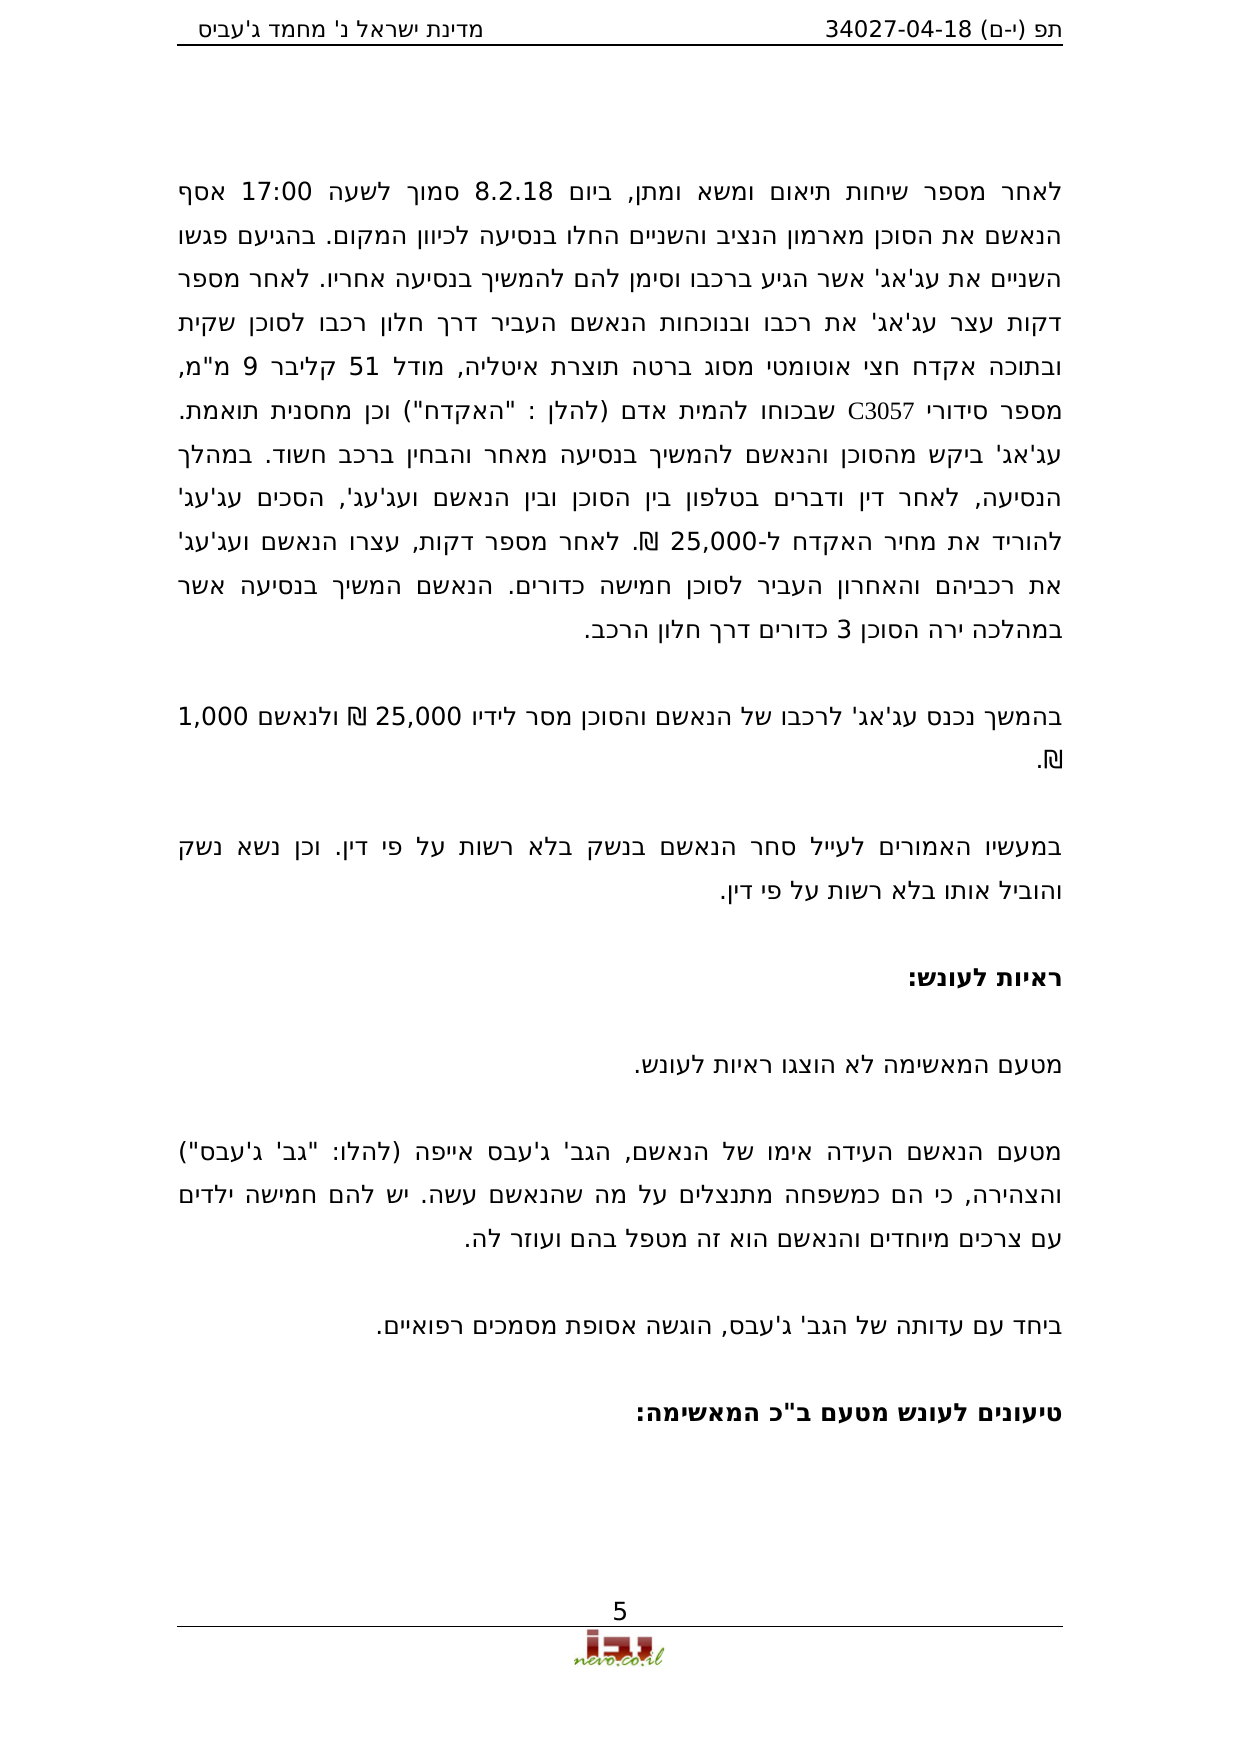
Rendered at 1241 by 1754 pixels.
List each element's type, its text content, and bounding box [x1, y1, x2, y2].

text טיעונים לעונש מטעם ב"כ המאשימה: [177, 1398, 1063, 1427]
text ראיות לעונש: [177, 963, 1063, 992]
text בהמשך נכנס עג'אג' לרכבו של הנאשם והסוכן מסר לידיו 25,000 ₪ ולנאשם 1,000 ₪. [177, 702, 1063, 774]
picture [574, 1629, 666, 1667]
text לאחר מספר שיחות תיאום ומשא ומתן, ביום 8.2.18 סמוך לשעה 17:00 אסף הנאשם את הסוכן מארמון הנציב והשניים החלו בנסיעה לכיוון המקום. בהגיעם פגשו השניים את עג'אג' אשר הגיע ברכבו וסימן להם להמשיך בנסיעה אחריו. לאחר מספר דקות עצר עג'אג' את רכבו ובנוכחות הנאשם העביר דרך חלון רכבו לסוכן שקית ובתוכה אקדח חצי אוטומטי מסוג ברטה תוצרת איטליה, מודל 51 קליבר 9 מ"מ, מספר סידורי C3057 שבכוחו להמית אדם (להלן : "האקדח") וכן מחסנית תואמת. עג'אג' ביקש מהסוכן והנאשם להמשיך בנסיעה מאחר והבחין ברכב חשוד. במהלך הנסיעה, לאחר דין ודברים בטלפון בין הסוכן ובין הנאשם ועג'עג', הסכים עג'עג' להוריד את מחיר האקדח ל-25,000 ₪. לאחר מספר דקות, עצרו הנאשם ועג'עג' את רכביהם והאחרון העביר לסוכן חמישה כדורים. הנאשם המשיך בנסיעה אשר במהלכה ירה הסוכן 3 כדורים דרך חלון הרכב. [177, 177, 1063, 644]
text במעשיו האמורים לעייל סחר הנאשם בנשק בלא רשות על פי דין. וכן נשא נשק והוביל אותו בלא רשות על פי דין. [177, 832, 1063, 905]
text מטעם הנאשם העידה אימו של הנאשם, הגב' ג'עבס אייפה (להלו: "גב' ג'עבס") והצהירה, כי הם כמשפחה מתנצלים על מה שהנאשם עשה. יש להם חמישה ילדים עם צרכים מיוחדים והנאשם הוא זה מטפל בהם ועוזר לה. [177, 1137, 1063, 1253]
text מטעם המאשימה לא הוצגו ראיות לעונש. [177, 1050, 1063, 1079]
text ביחד עם עדותה של הגב' ג'עבס, הוגשה אסופת מסמכים רפואיים. [177, 1311, 1063, 1340]
